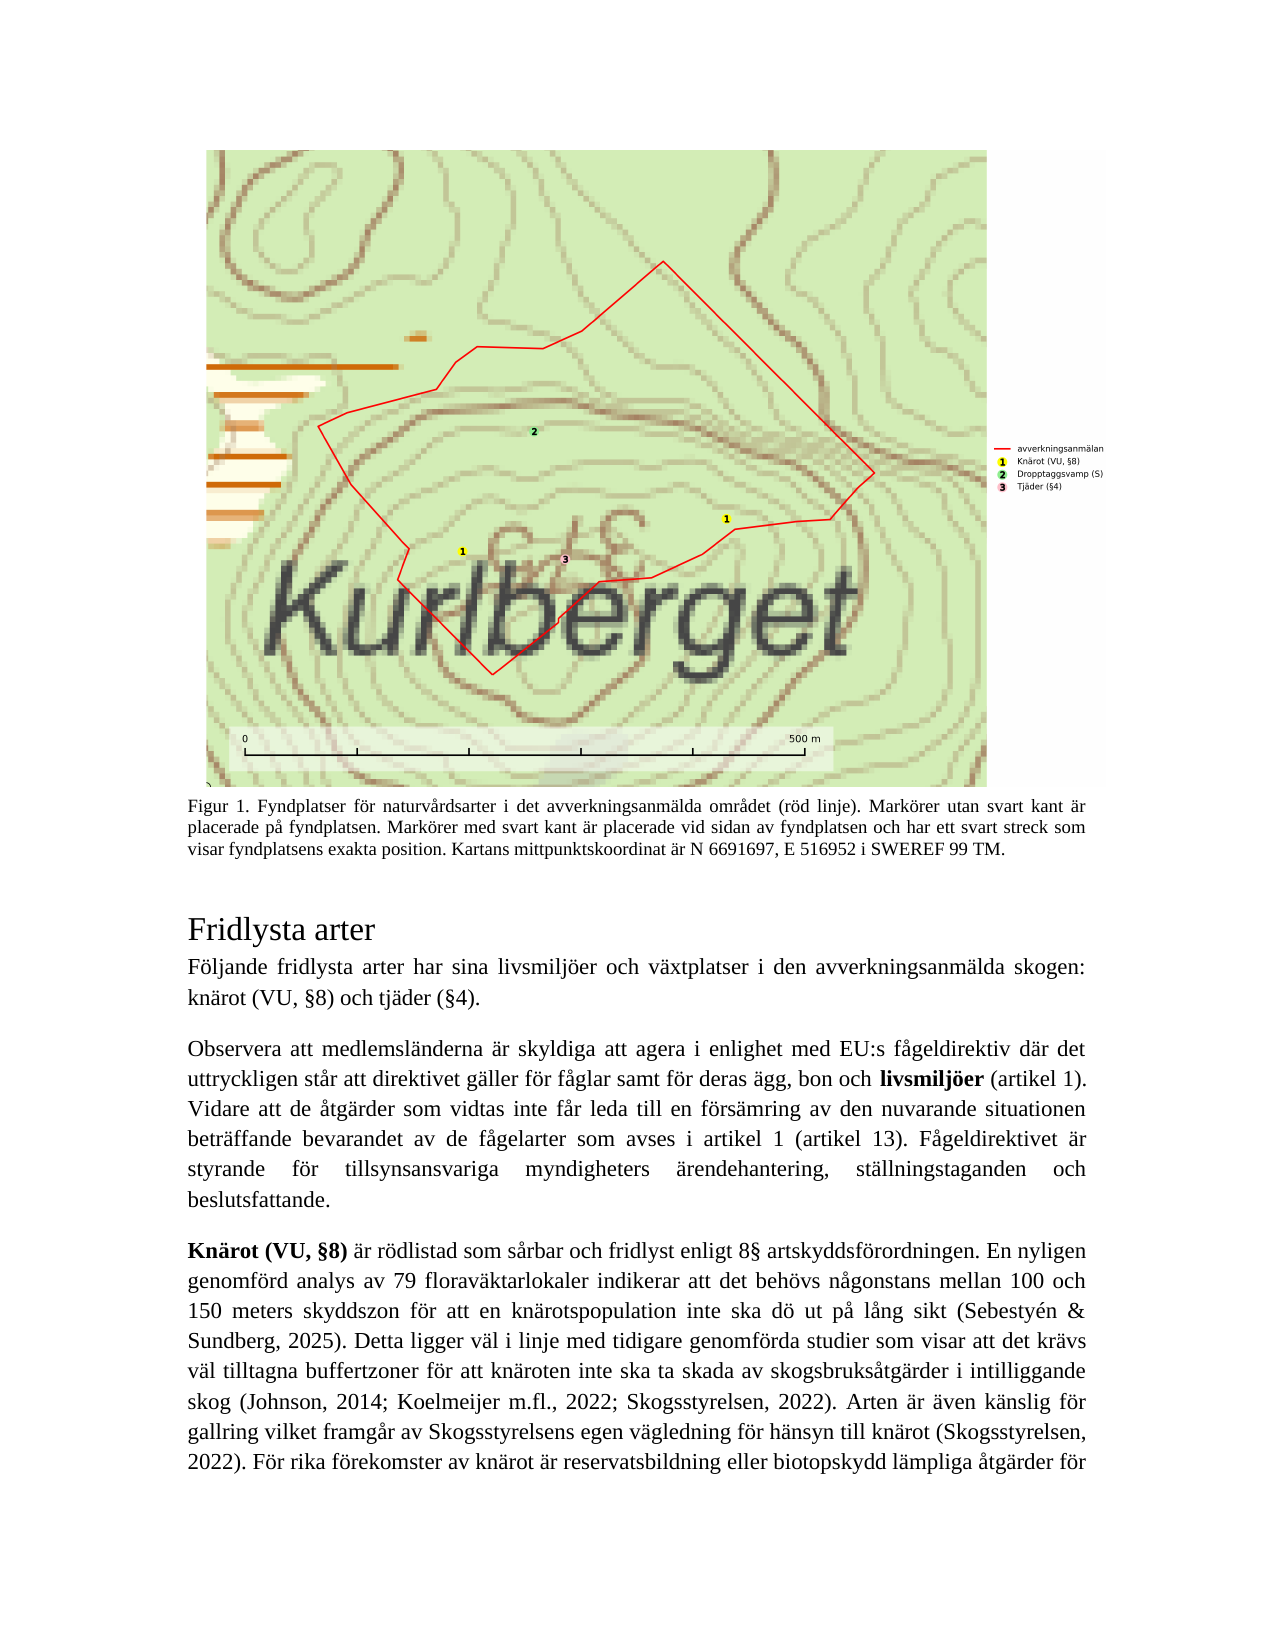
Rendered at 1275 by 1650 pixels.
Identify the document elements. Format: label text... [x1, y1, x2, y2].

text Följande fridlysta arter har sina livsmiljöer och växtplatser i den avverkningsanmälda skogen: knärot (VU, §8) och tjäder (§4). [187, 953, 1087, 1010]
subtitle Fridlysta arter [187, 909, 1087, 948]
text Observera att medlemsländerna är skyldiga att agera i enlighet med EU:s fågeldirektiv där det uttryckligen står att direktivet gäller för fåglar samt för deras ägg, bon och livsmiljöer (artikel 1). Vidare att de åtgärder som vidtas inte får leda till en försämring av den nuvarande situationen beträffande bevarandet av de fågelarter som avses i artikel 1 (artikel 13). Fågeldirektivet är styrande för tillsynsansvariga myndigheters ärendehantering, ställningstaganden och beslutsfattande. [187, 1034, 1087, 1212]
text Figur 1. Fyndplatser för naturvårdsarter i det avverkningsanmälda området (röd linje). Markörer utan svart kant är placerade på fyndplatsen. Markörer med svart kant är placerade vid sidan av fyndplatsen och har ett svart streck som visar fyndplatsens exakta position. Kartans mittpunktskoordinat är N 6691697, E 516952 i SWEREF 99 TM. [187, 794, 1087, 859]
picture [206, 150, 1107, 787]
